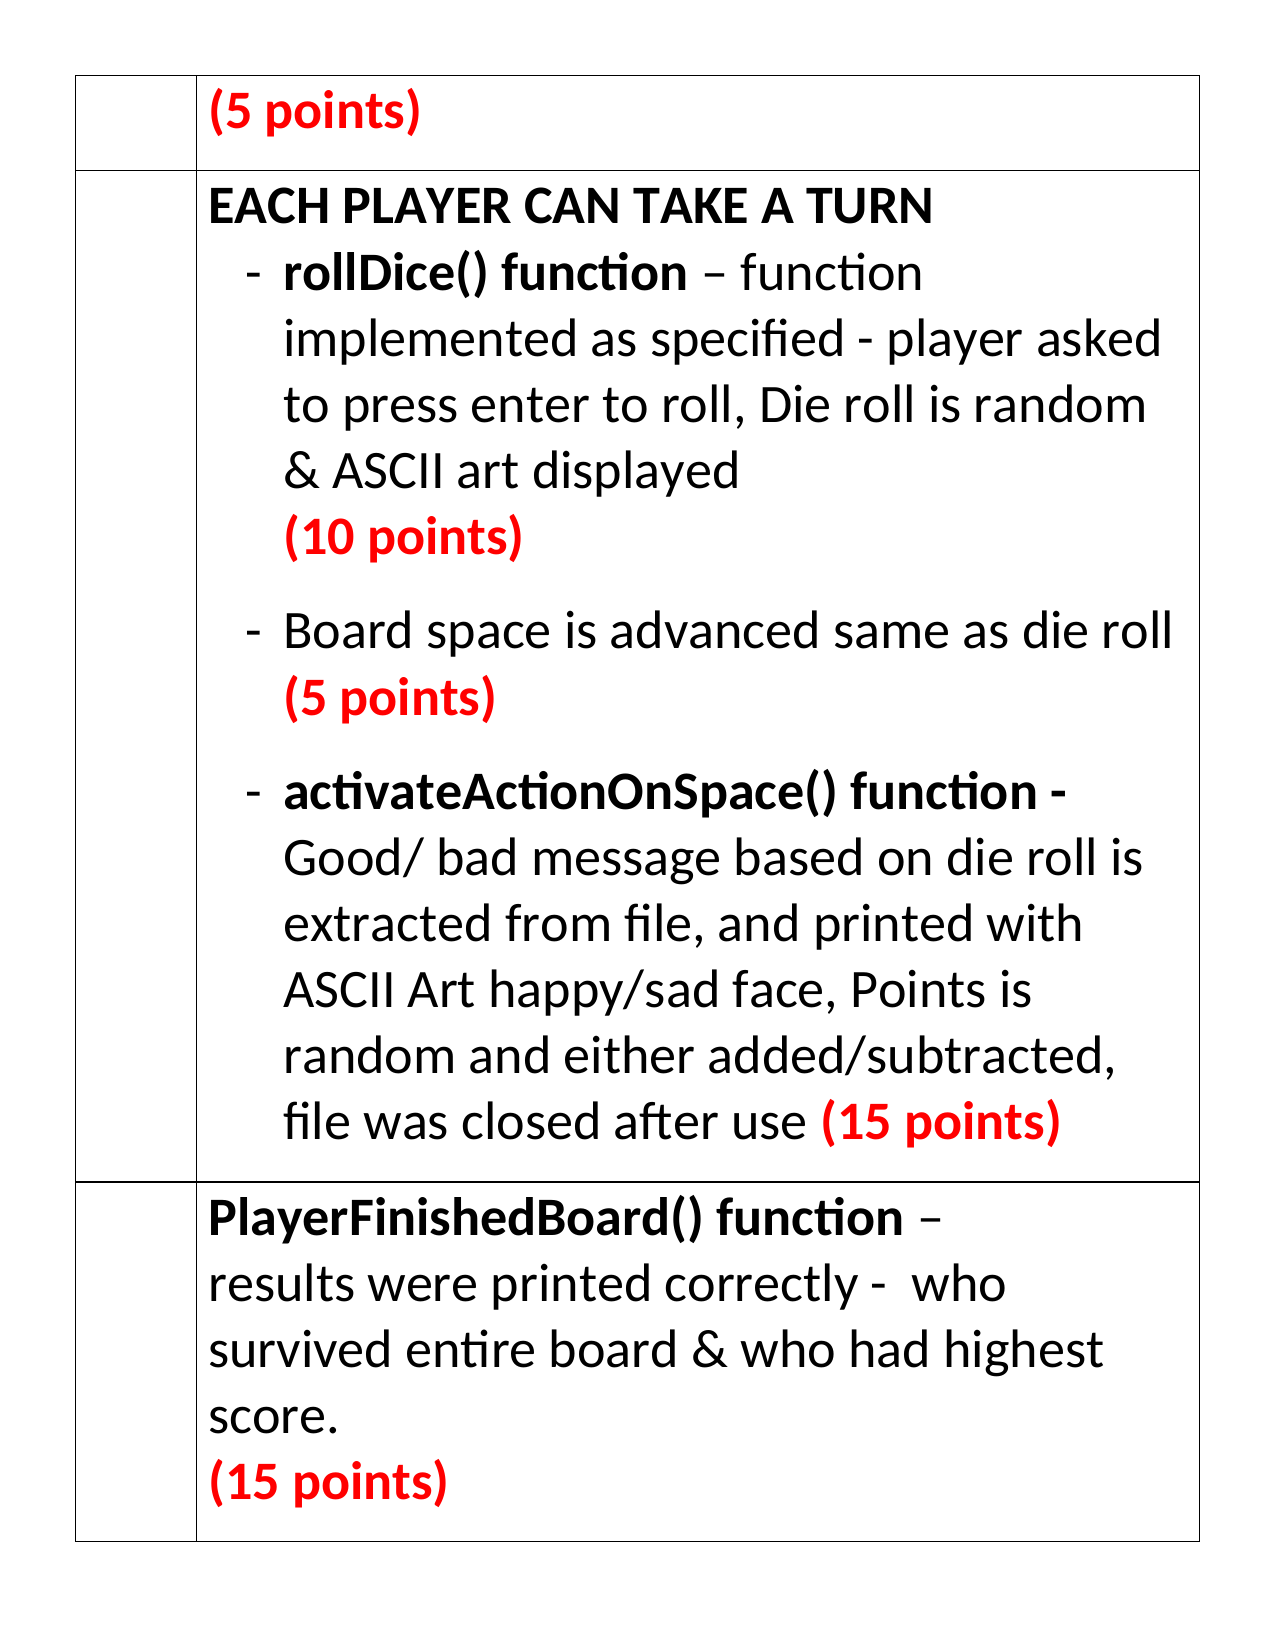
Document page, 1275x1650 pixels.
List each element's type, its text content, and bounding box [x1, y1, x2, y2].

table_cell [76, 171, 196, 1181]
table_cell [76, 1183, 196, 1541]
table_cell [197, 76, 1199, 170]
table_cell [76, 76, 196, 170]
table_cell EACH PLAYER CAN TAKE A TURN rollDice() function – function implemented as specified - player asked to press enter to roll, Die roll is random & ASCII art displayed (10 points) Board space is advanced same as die roll (5 points) activateActionOnSpace() function - Good/ bad message based on die roll is extracted from file, and printed with ASCII Art happy/sad face, Points is random and either added/subtracted, file was closed after use (15 points) [197, 171, 1199, 1181]
table_cell PlayerFinishedBoard() function – results were printed correctly - who survived entire board & who had highest score. (15 points) [197, 1183, 1199, 1541]
